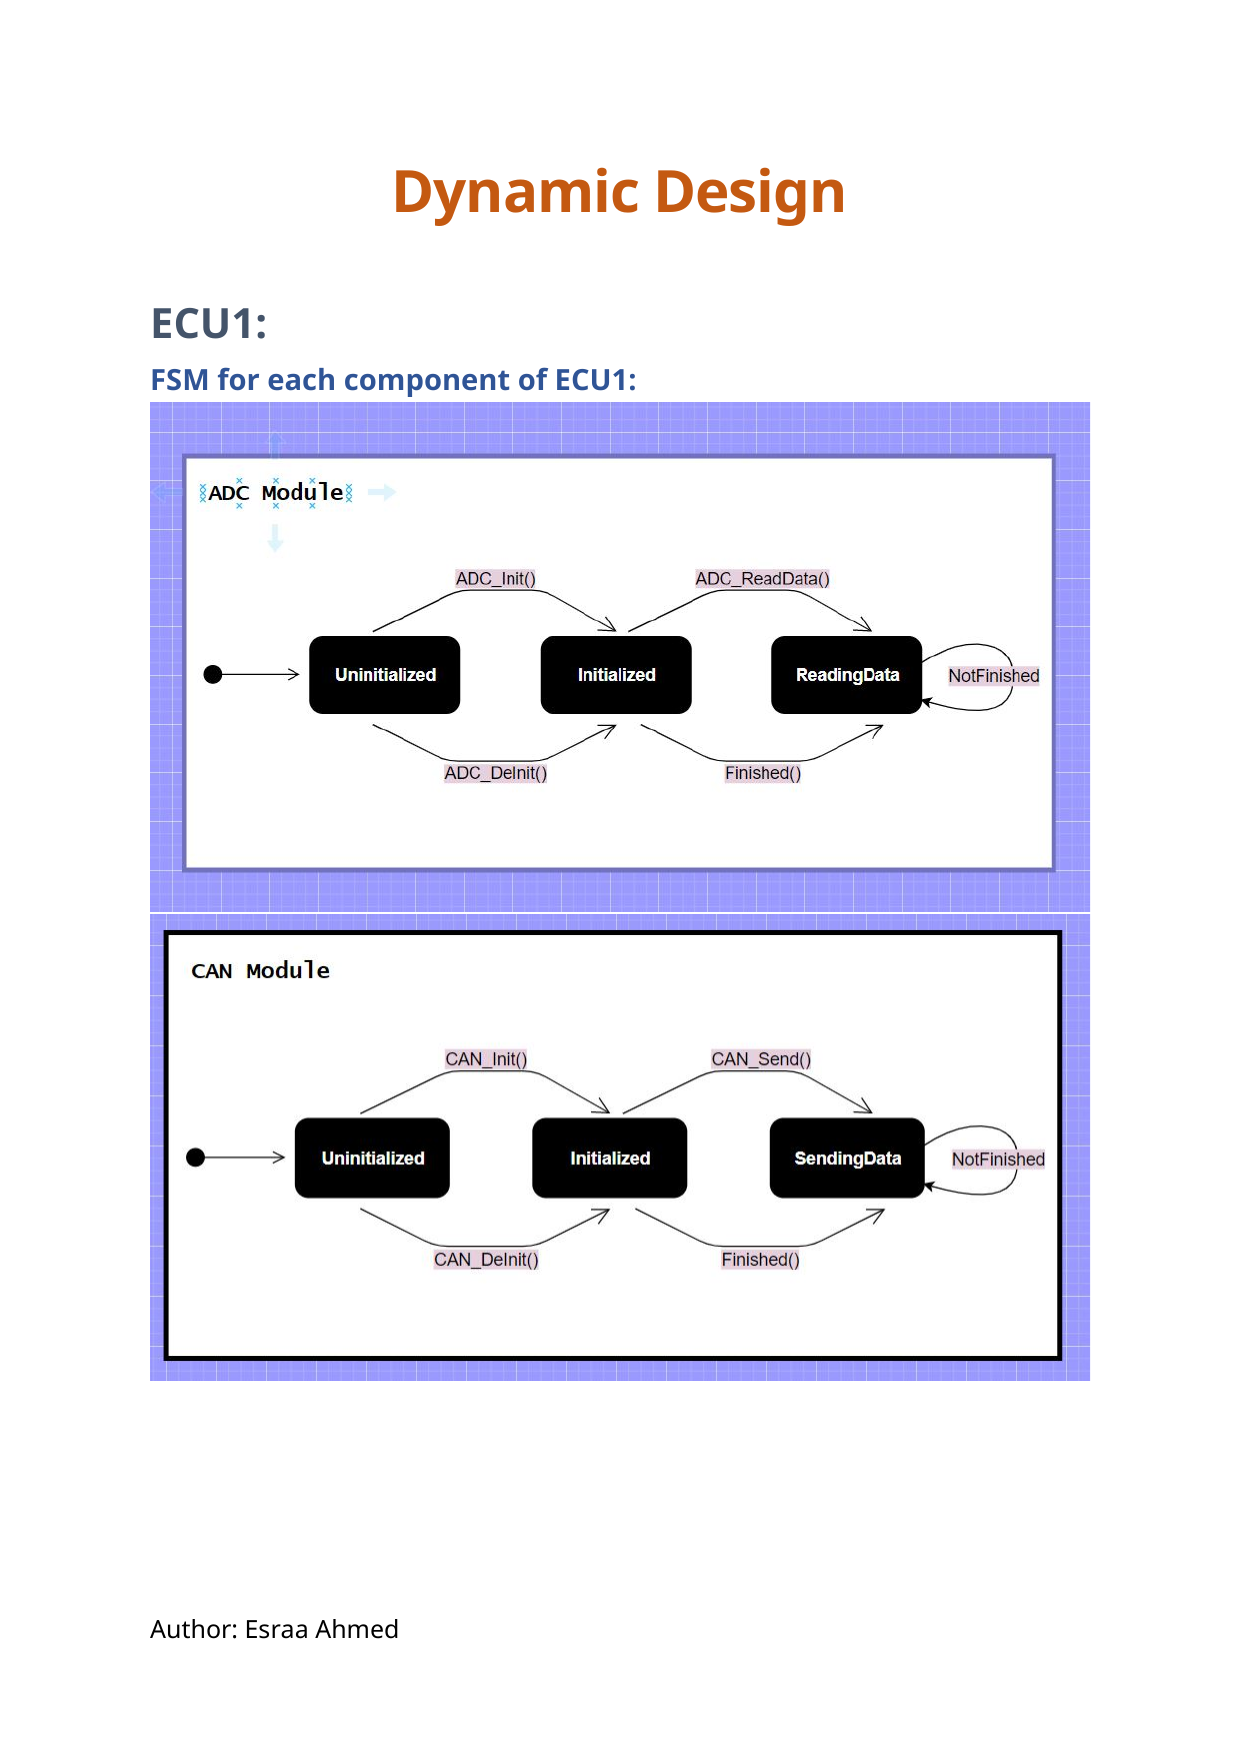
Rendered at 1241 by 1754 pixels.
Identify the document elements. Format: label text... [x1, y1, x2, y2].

subtitle FSM for each component of ECU1: [150, 359, 1090, 399]
subtitle ECU1: [150, 294, 1090, 351]
title Dynamic Design [150, 150, 1090, 229]
picture [150, 402, 1091, 912]
picture [150, 914, 1091, 1381]
